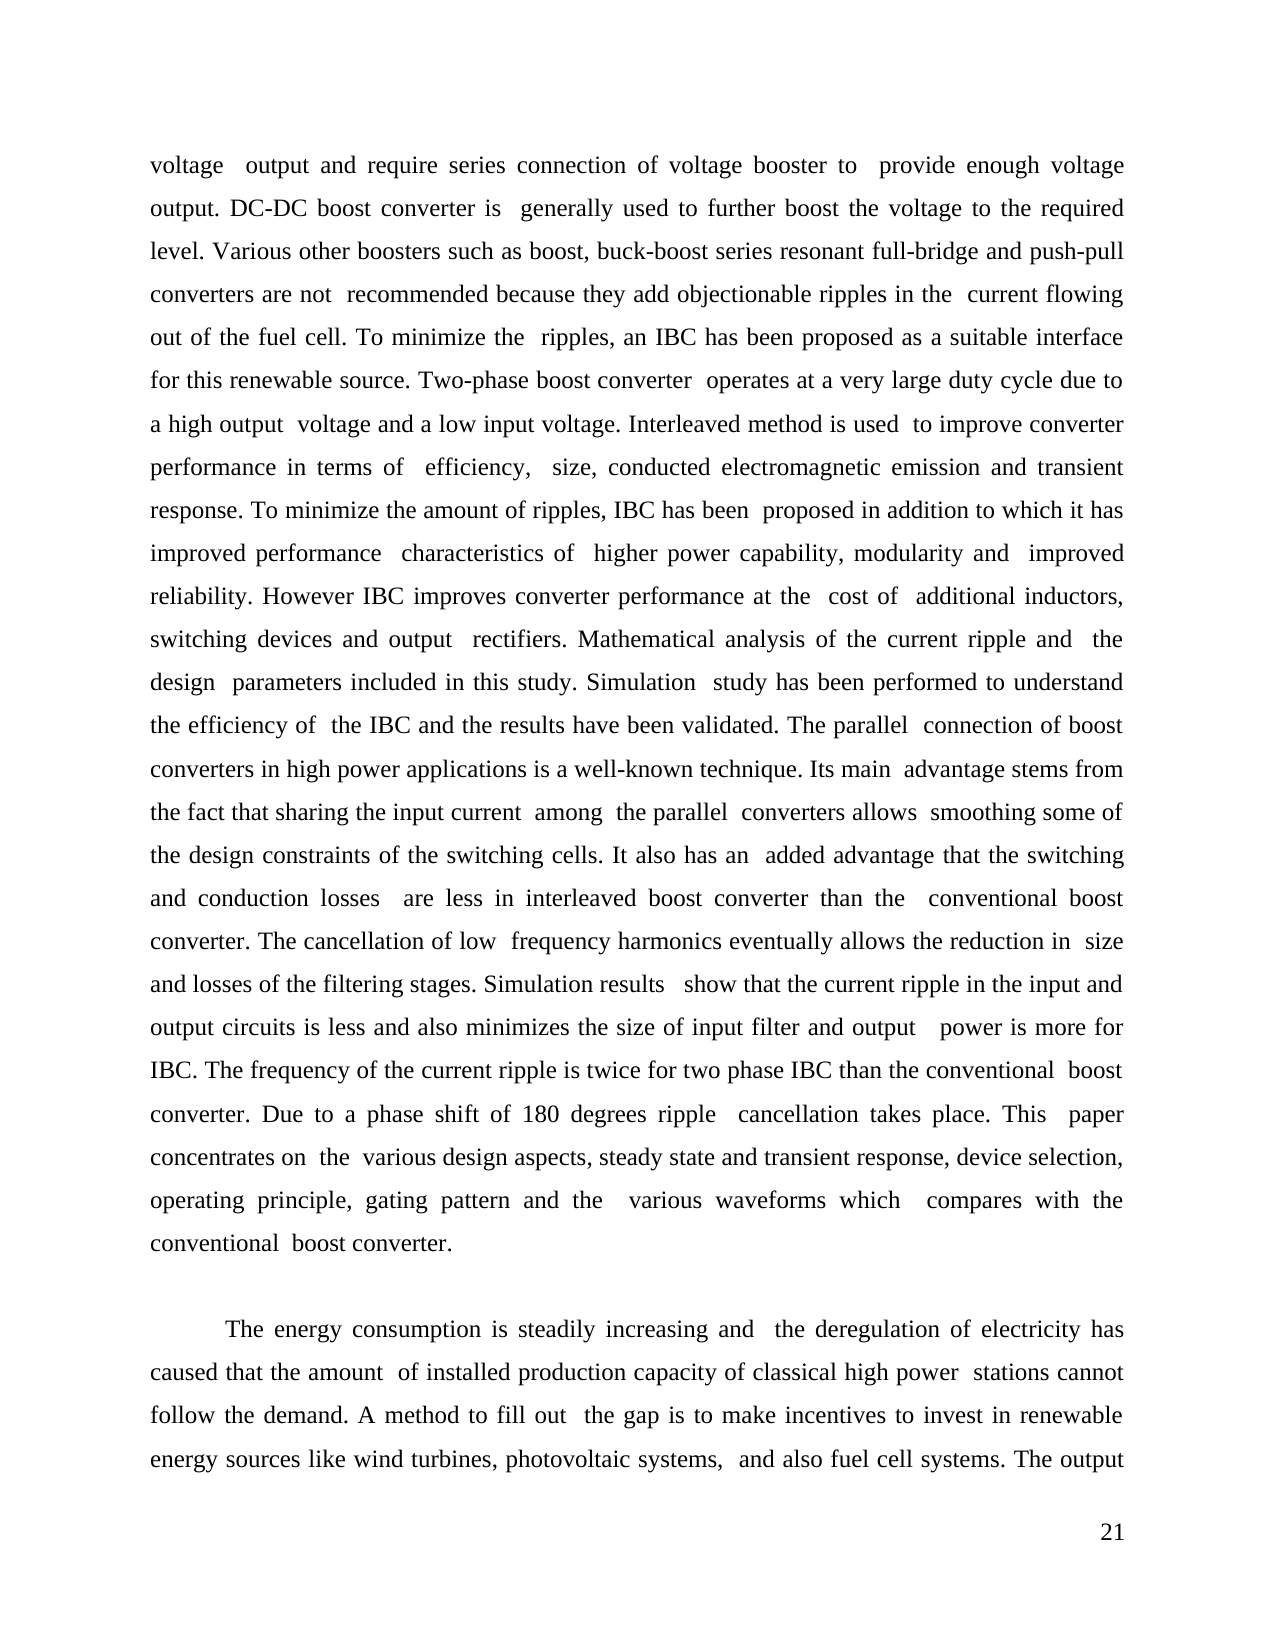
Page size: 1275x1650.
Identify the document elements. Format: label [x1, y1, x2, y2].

text [150, 1314, 1125, 1472]
text [150, 150, 1125, 1257]
